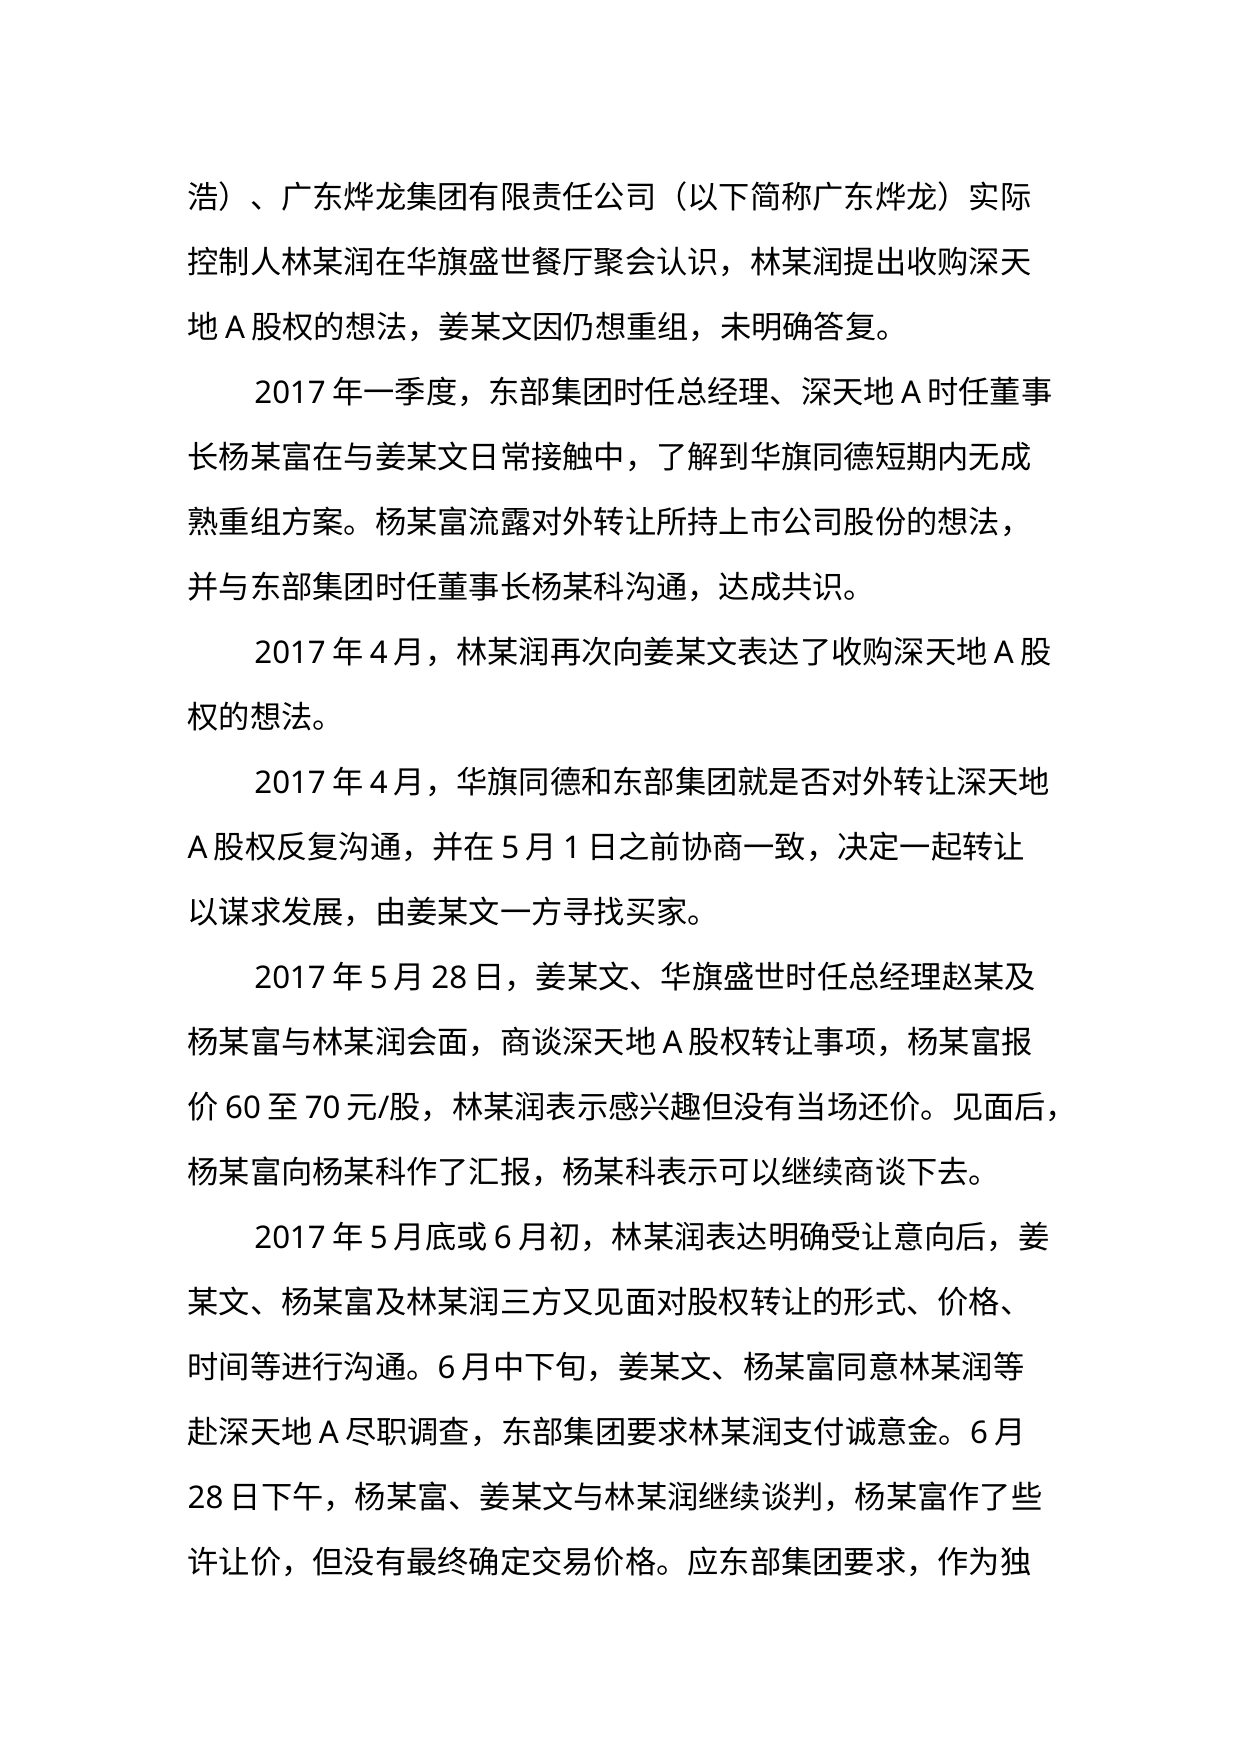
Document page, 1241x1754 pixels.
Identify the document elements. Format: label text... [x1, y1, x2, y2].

text 2017年5月28日，姜某文、华旗盛世时任总经理赵某及杨某富与林某润会面，商谈深天地A股权转让事项，杨某富报价60至70元/股，林某润表示感兴趣但没有当场还价。见面后，杨某富向杨某科作了汇报，杨某科表示可以继续商谈下去。 [187, 942, 1053, 1202]
text 2017年4月，林某润再次向姜某文表达了收购深天地A股权的想法。 [187, 617, 1053, 747]
text 2017年4月，华旗同德和东部集团就是否对外转让深天地A股权反复沟通，并在5月1日之前协商一致，决定一起转让以谋求发展，由姜某文一方寻找买家。 [187, 747, 1053, 942]
text 2017年一季度，东部集团时任总经理、深天地A时任董事长杨某富在与姜某文日常接触中，了解到华旗同德短期内无成熟重组方案。杨某富流露对外转让所持上市公司股份的想法，并与东部集团时任董事长杨某科沟通，达成共识。 [187, 357, 1053, 617]
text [187, 162, 1053, 357]
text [187, 1202, 1053, 1592]
